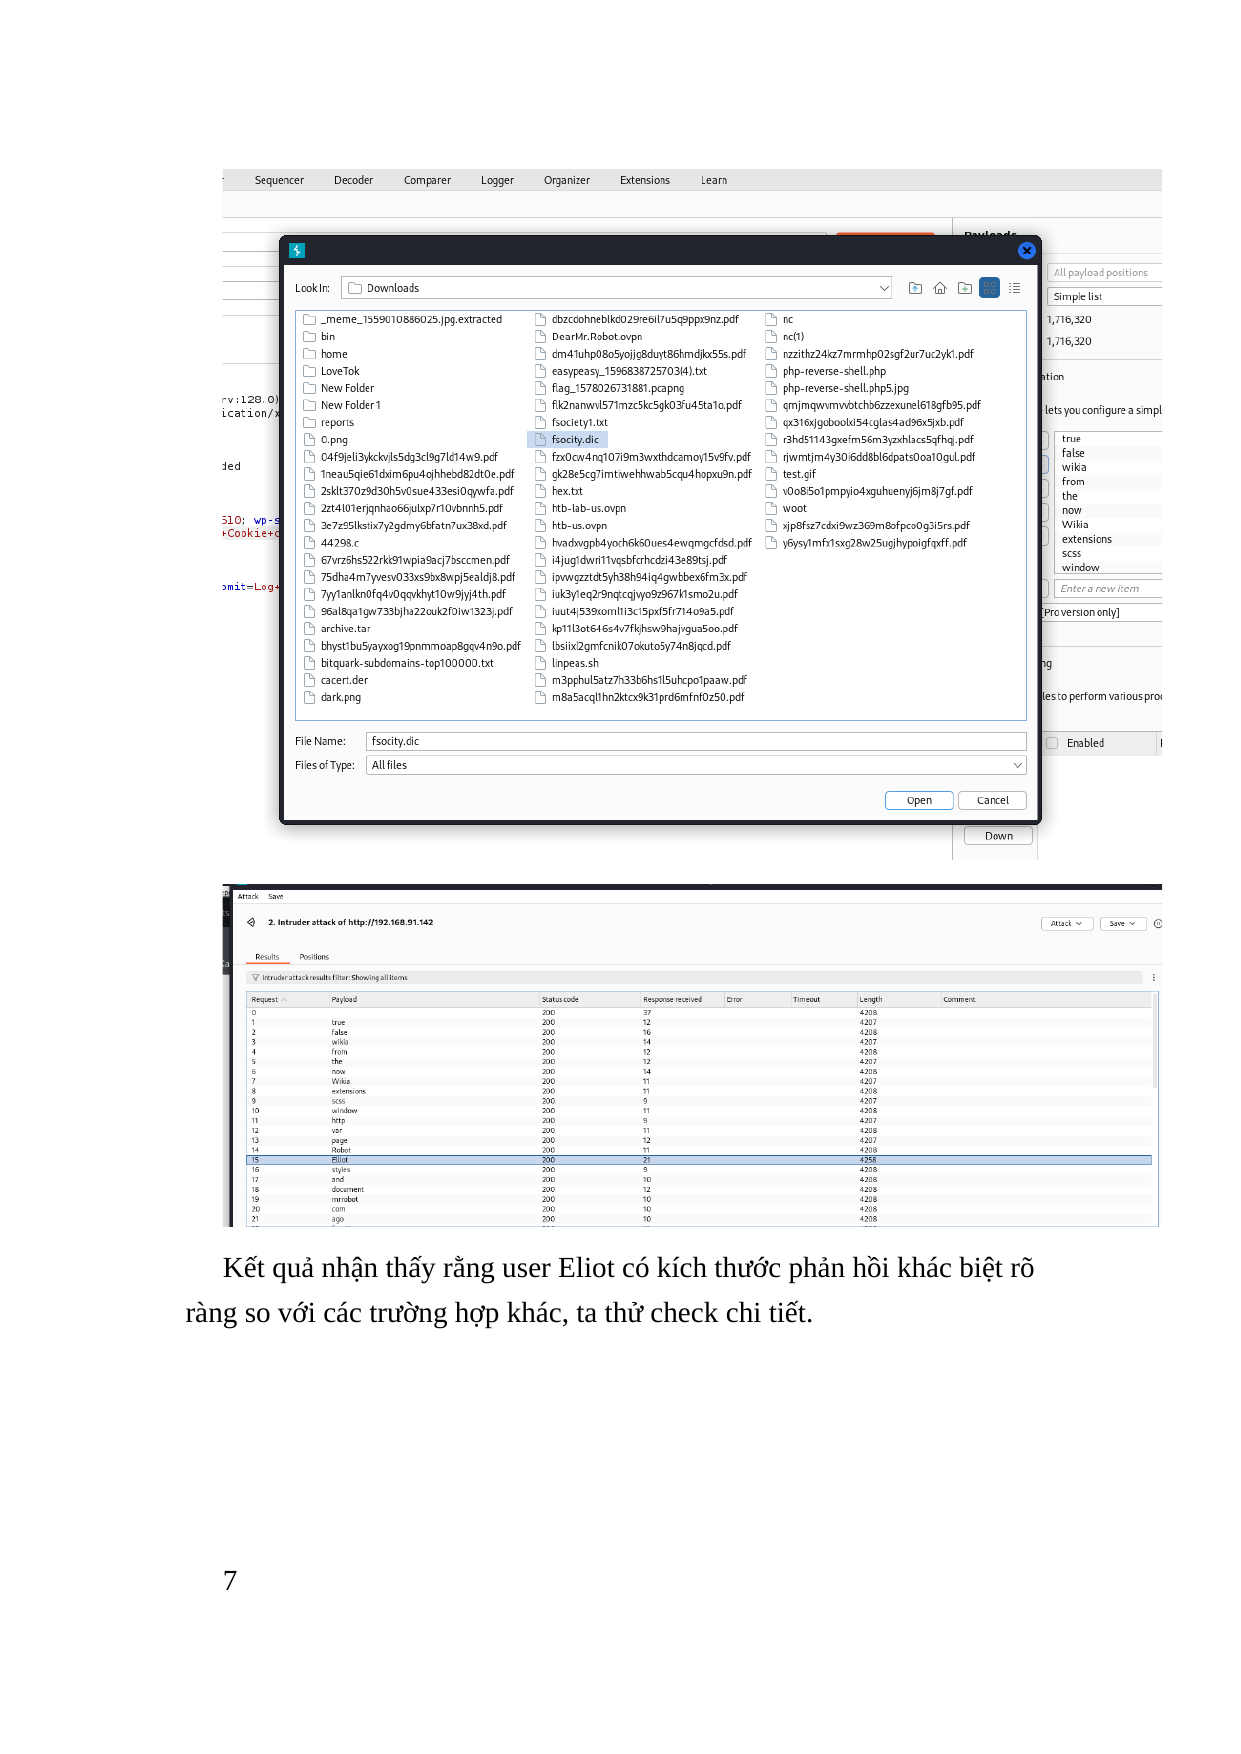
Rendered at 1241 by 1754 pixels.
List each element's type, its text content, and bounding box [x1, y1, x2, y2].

text Kết quả nhận thấy rằng user Eliot có kích thước phản hồi khác biệt rõ ràng so với các trường hợp khác, ta thử check chi tiết. [185, 1250, 1090, 1329]
picture [222, 884, 1163, 1227]
picture [222, 150, 1163, 860]
